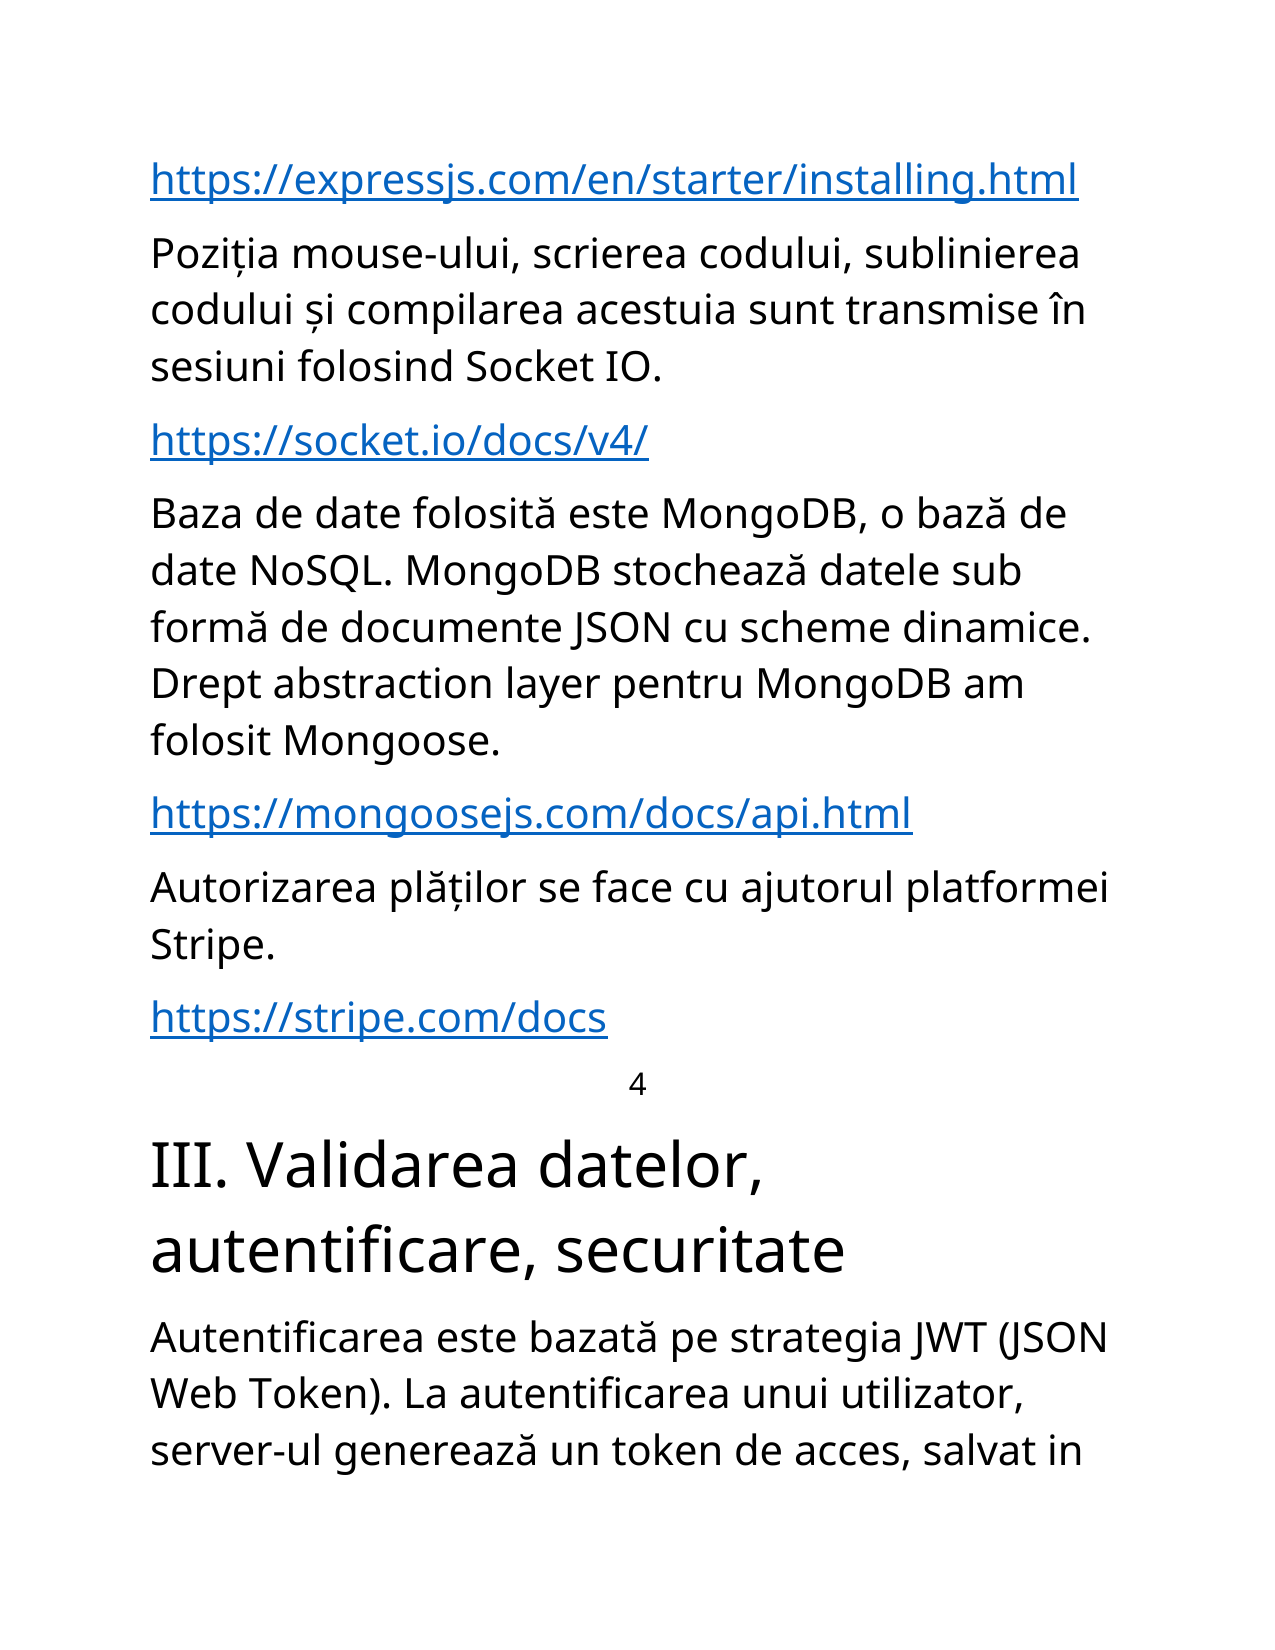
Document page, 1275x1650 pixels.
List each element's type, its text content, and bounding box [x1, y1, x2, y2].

text https://socket.io/docs/v4/ [150, 410, 1125, 467]
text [150, 1308, 1125, 1478]
text III. Validarea datelor, autentificare, securitate [150, 1121, 1125, 1291]
text https://mongoosejs.com/docs/api.html [150, 784, 1125, 841]
text 4 [150, 1061, 1125, 1104]
text Baza de date folosită este MongoDB, o bază de date NoSQL. MongoDB stochează datele sub formă de documente JSON cu scheme dinamice. Drept abstraction layer pentru MongoDB am folosit Mongoose. [150, 484, 1125, 768]
text https://expressjs.com/en/starter/installing.html [150, 150, 1125, 207]
text https://stripe.com/docs [150, 988, 1125, 1045]
text Autorizarea plăților se face cu ajutorul platformei Stripe. [150, 858, 1125, 971]
text Poziția mouse-ului, scrierea codului, sublinierea codului și compilarea acestuia sunt transmise în sesiuni folosind Socket IO. [150, 223, 1125, 394]
